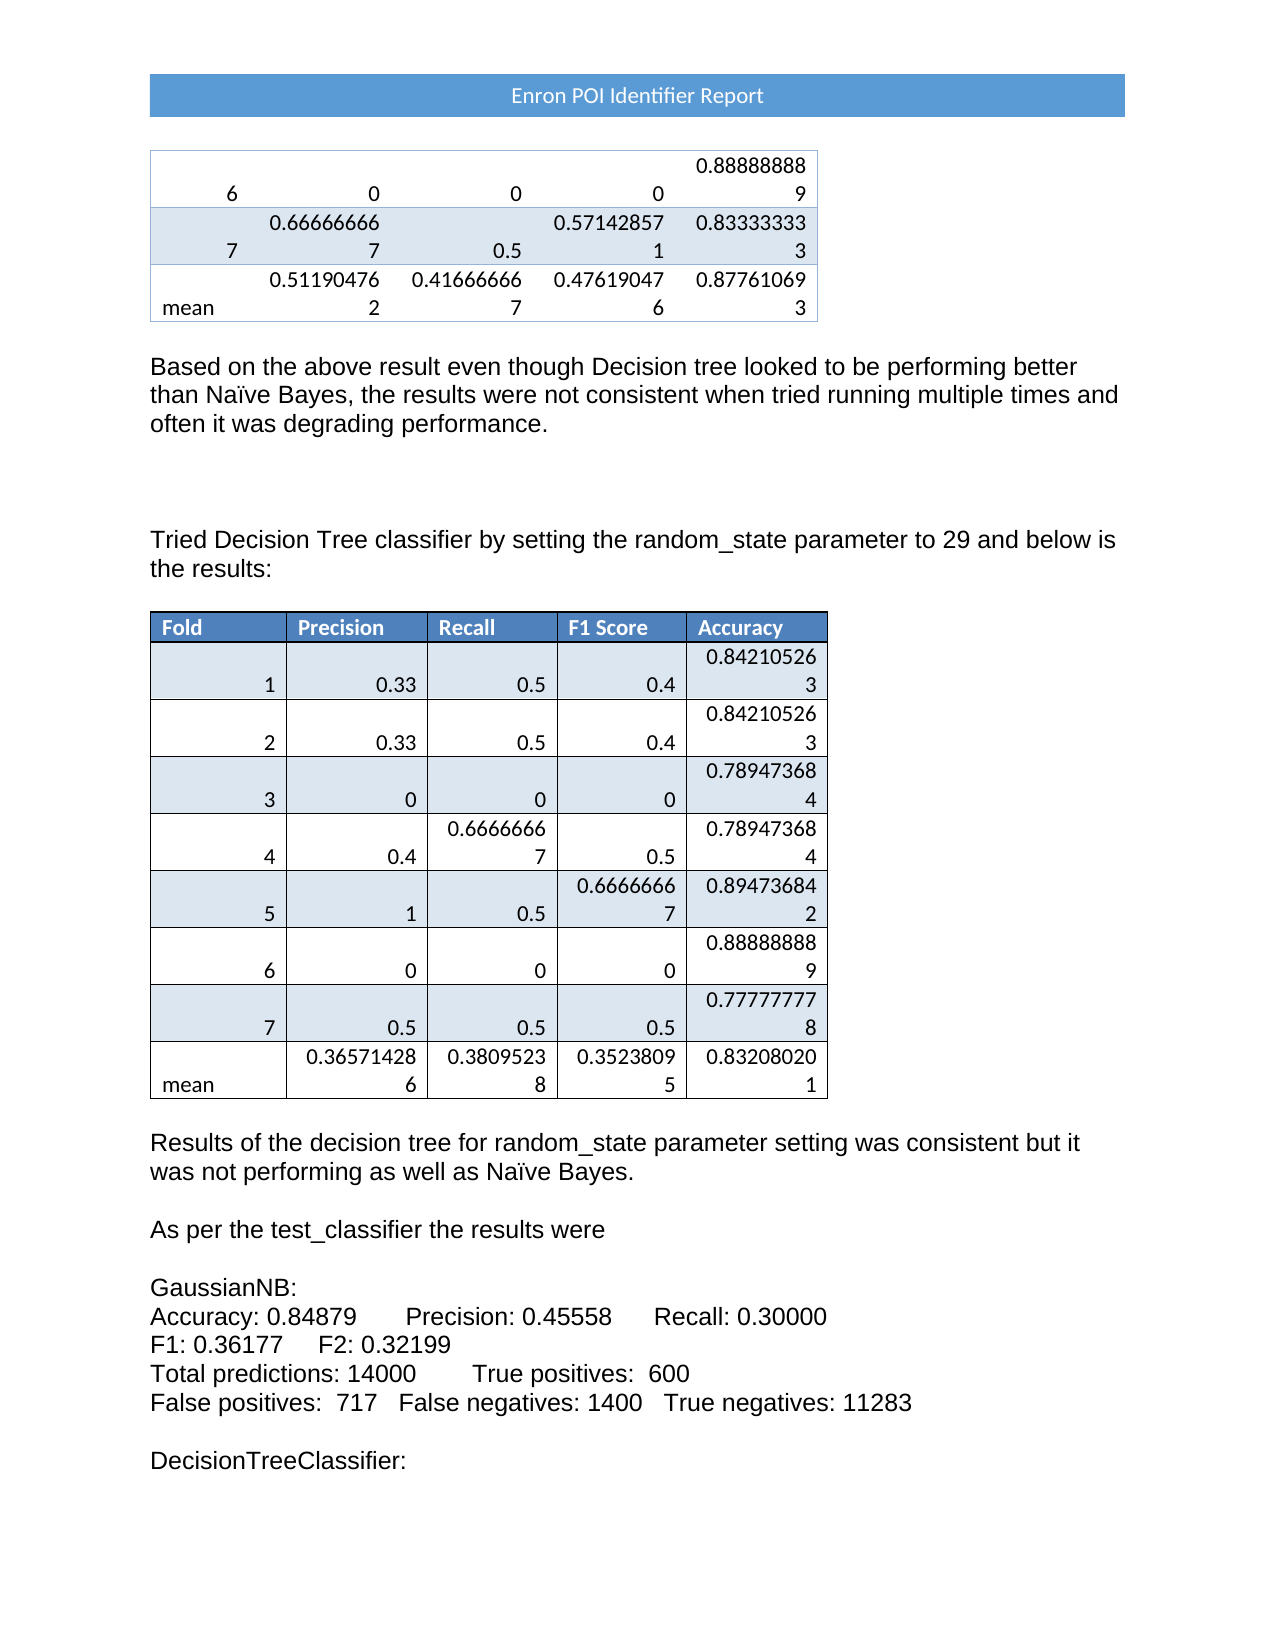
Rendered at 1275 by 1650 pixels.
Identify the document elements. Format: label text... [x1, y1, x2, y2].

table_cell 0.365714286 [287, 1042, 427, 1098]
table_cell 0.5 [428, 871, 557, 927]
table_cell 2 [151, 700, 286, 756]
table_cell 0.888888889 [687, 928, 827, 984]
table_cell 0.5 [391, 208, 533, 264]
table_cell 4 [151, 814, 286, 870]
table_cell 0 [391, 151, 533, 207]
table_cell 0 [287, 757, 427, 813]
table_cell 0 [533, 151, 675, 207]
table_cell 0.842105263 [687, 700, 827, 756]
table_cell 7 [151, 208, 249, 264]
table_cell 0.4 [558, 643, 686, 698]
table_cell 0.789473684 [687, 757, 827, 813]
table_header Fold [151, 613, 286, 641]
table_cell 0.33 [287, 643, 427, 698]
table_cell 0 [249, 151, 391, 207]
table_cell 0.66666667 [558, 871, 686, 927]
table_cell 0.4 [558, 700, 686, 756]
table_cell 6 [151, 151, 249, 207]
table_cell 0.5 [558, 814, 686, 870]
table_cell 0.888888889 [675, 151, 817, 207]
table_cell 6 [151, 928, 286, 984]
table_cell 0.666666667 [249, 208, 391, 264]
text Results of the decision tree for random_state parameter setting was consistent but it was not performing as well as Naïve Bayes. [150, 1128, 1125, 1186]
text GaussianNB: [150, 1273, 1125, 1302]
table_cell mean [151, 265, 249, 321]
table_header Precision [287, 613, 427, 641]
table_cell 0.4 [287, 814, 427, 870]
table_cell 0.5 [428, 985, 557, 1041]
table_header Accuracy [687, 613, 827, 641]
table_cell 1 [287, 871, 427, 927]
table_cell 0 [558, 928, 686, 984]
text DecisionTreeClassifier: [150, 1446, 1125, 1474]
table_cell 0.476190476 [533, 265, 675, 321]
table_cell 3 [151, 757, 286, 813]
text Total predictions: 14000 True positives: 600 [150, 1359, 1125, 1388]
table_cell 0.5 [287, 985, 427, 1041]
text Tried Decision Tree classifier by setting the random_state parameter to 29 and below is the results: [150, 525, 1125, 582]
table_cell 0.33 [287, 700, 427, 756]
table_cell 5 [151, 871, 286, 927]
table_cell 7 [151, 985, 286, 1041]
table_cell 0.5 [428, 700, 557, 756]
table_header F1 Score [558, 613, 686, 641]
table_cell 0 [428, 757, 557, 813]
table_cell 0.66666667 [428, 814, 557, 870]
text False positives: 717 False negatives: 1400 True negatives: 11283 [150, 1388, 1125, 1417]
text As per the test_classifier the results were [150, 1215, 1125, 1244]
table_cell 0.833333333 [675, 208, 817, 264]
table_cell 0.511904762 [249, 265, 391, 321]
table_cell 0 [558, 757, 686, 813]
table_cell 0.894736842 [687, 871, 827, 927]
table_cell 0.777777778 [687, 985, 827, 1041]
table_cell 0.5 [428, 643, 557, 698]
table_cell 0.38095238 [428, 1042, 557, 1098]
table_cell 1 [151, 643, 286, 698]
text F1: 0.36177 F2: 0.32199 [150, 1330, 1125, 1359]
text Based on the above result even though Decision tree looked to be performing better than Naïve Bayes, the results were not consistent when tried running multiple times and often it was degrading performance. [150, 351, 1125, 438]
table_cell 0.877610693 [675, 265, 817, 321]
table_cell 0.571428571 [533, 208, 675, 264]
table_cell 0.5 [558, 985, 686, 1041]
table_cell 0 [428, 928, 557, 984]
table_cell 0.832080201 [687, 1042, 827, 1098]
table_header Recall [428, 613, 557, 641]
table_cell 0.842105263 [687, 643, 827, 698]
table_cell 0.416666667 [391, 265, 533, 321]
table_cell 0.789473684 [687, 814, 827, 870]
table_cell mean [151, 1042, 286, 1098]
text Accuracy: 0.84879 Precision: 0.45558 Recall: 0.30000 [150, 1302, 1125, 1330]
table_cell 0 [287, 928, 427, 984]
table_cell 0.35238095 [558, 1042, 686, 1098]
